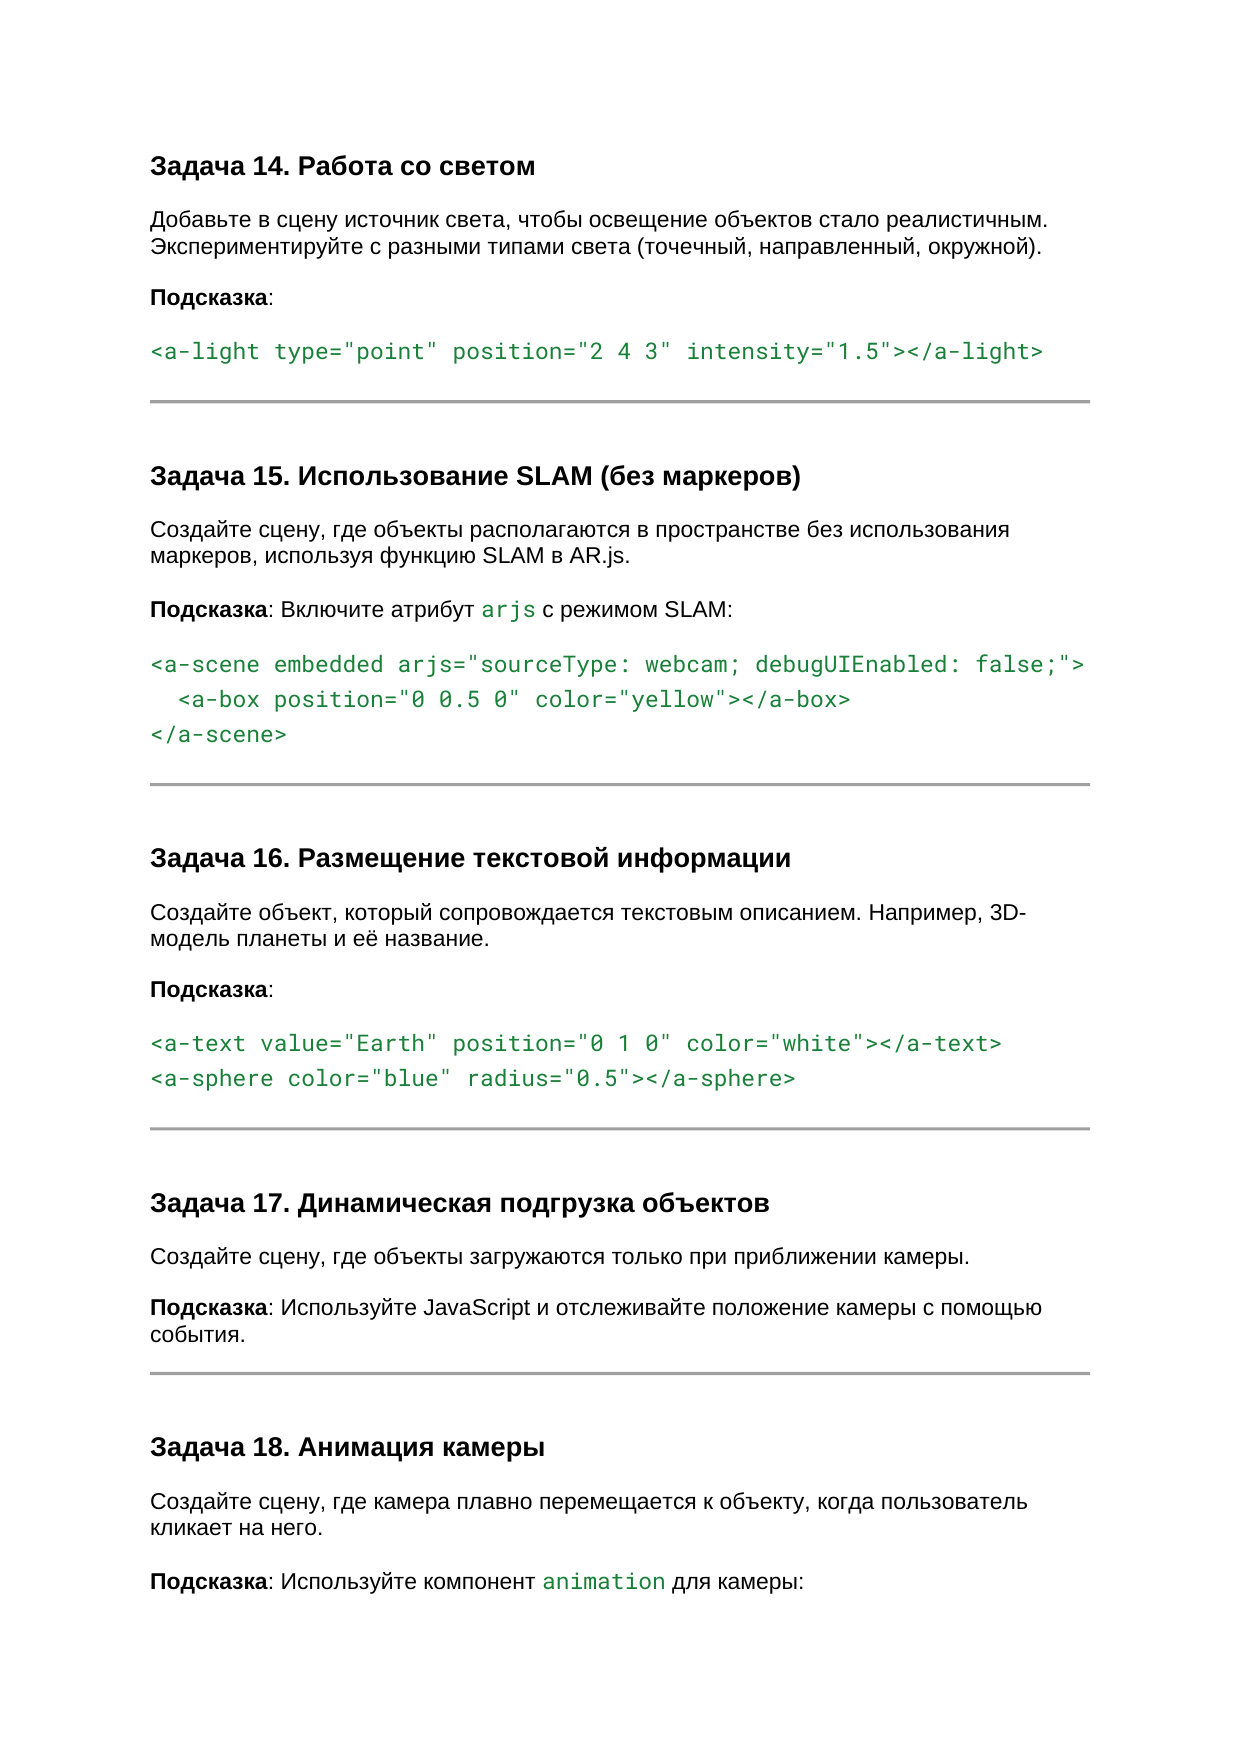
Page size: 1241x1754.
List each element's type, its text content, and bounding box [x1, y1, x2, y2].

text Подсказка: [150, 284, 1090, 310]
text <a-scene embedded arjs="sourceType: webcam; debugUIEnabled: false;"> [150, 649, 1090, 679]
text Создайте сцену, где объекты загружаются только при приближении камеры. [150, 1243, 1090, 1269]
text Создайте сцену, где камера плавно перемещается к объекту, когда пользователь кликает на него. [150, 1488, 1090, 1540]
text Создайте объект, который сопровождается текстовым описанием. Например, 3D-модель планеты и её название. [150, 899, 1090, 951]
text Подсказка: Используйте JavaScript и отслеживайте положение камеры с помощью события. [150, 1294, 1090, 1347]
text <a-light type="point" position="2 4 3" intensity="1.5"></a-light> [150, 335, 1090, 366]
subtitle Задача 14. Работа со светом [150, 150, 1090, 181]
text Подсказка: Используйте компонент animation для камеры: [150, 1565, 1090, 1596]
text Создайте сцену, где объекты располагаются в пространстве без использования маркеров, используя функцию SLAM в AR.js. [150, 516, 1090, 568]
text Подсказка: Включите атрибут arjs с режимом SLAM: [150, 593, 1090, 624]
text <a-text value="Earth" position="0 1 0" color="white"></a-text> [150, 1028, 1090, 1058]
subtitle Задача 15. Использование SLAM (без маркеров) [150, 459, 1090, 491]
subtitle Задача 18. Анимация камеры [150, 1431, 1090, 1463]
text <a-sphere color="blue" radius="0.5"></a-sphere> [150, 1062, 1090, 1093]
text Подсказка: [150, 976, 1090, 1003]
text </a-scene> [150, 718, 1090, 748]
text Добавьте в сцену источник света, чтобы освещение объектов стало реалистичным. Экспериментируйте с разными типами света (точечный, направленный, окружной). [150, 206, 1090, 259]
text <a-box position="0 0.5 0" color="yellow"></a-box> [150, 683, 1090, 714]
subtitle Задача 17. Динамическая подгрузка объектов [150, 1187, 1090, 1218]
subtitle Задача 16. Размещение текстовой информации [150, 842, 1090, 874]
